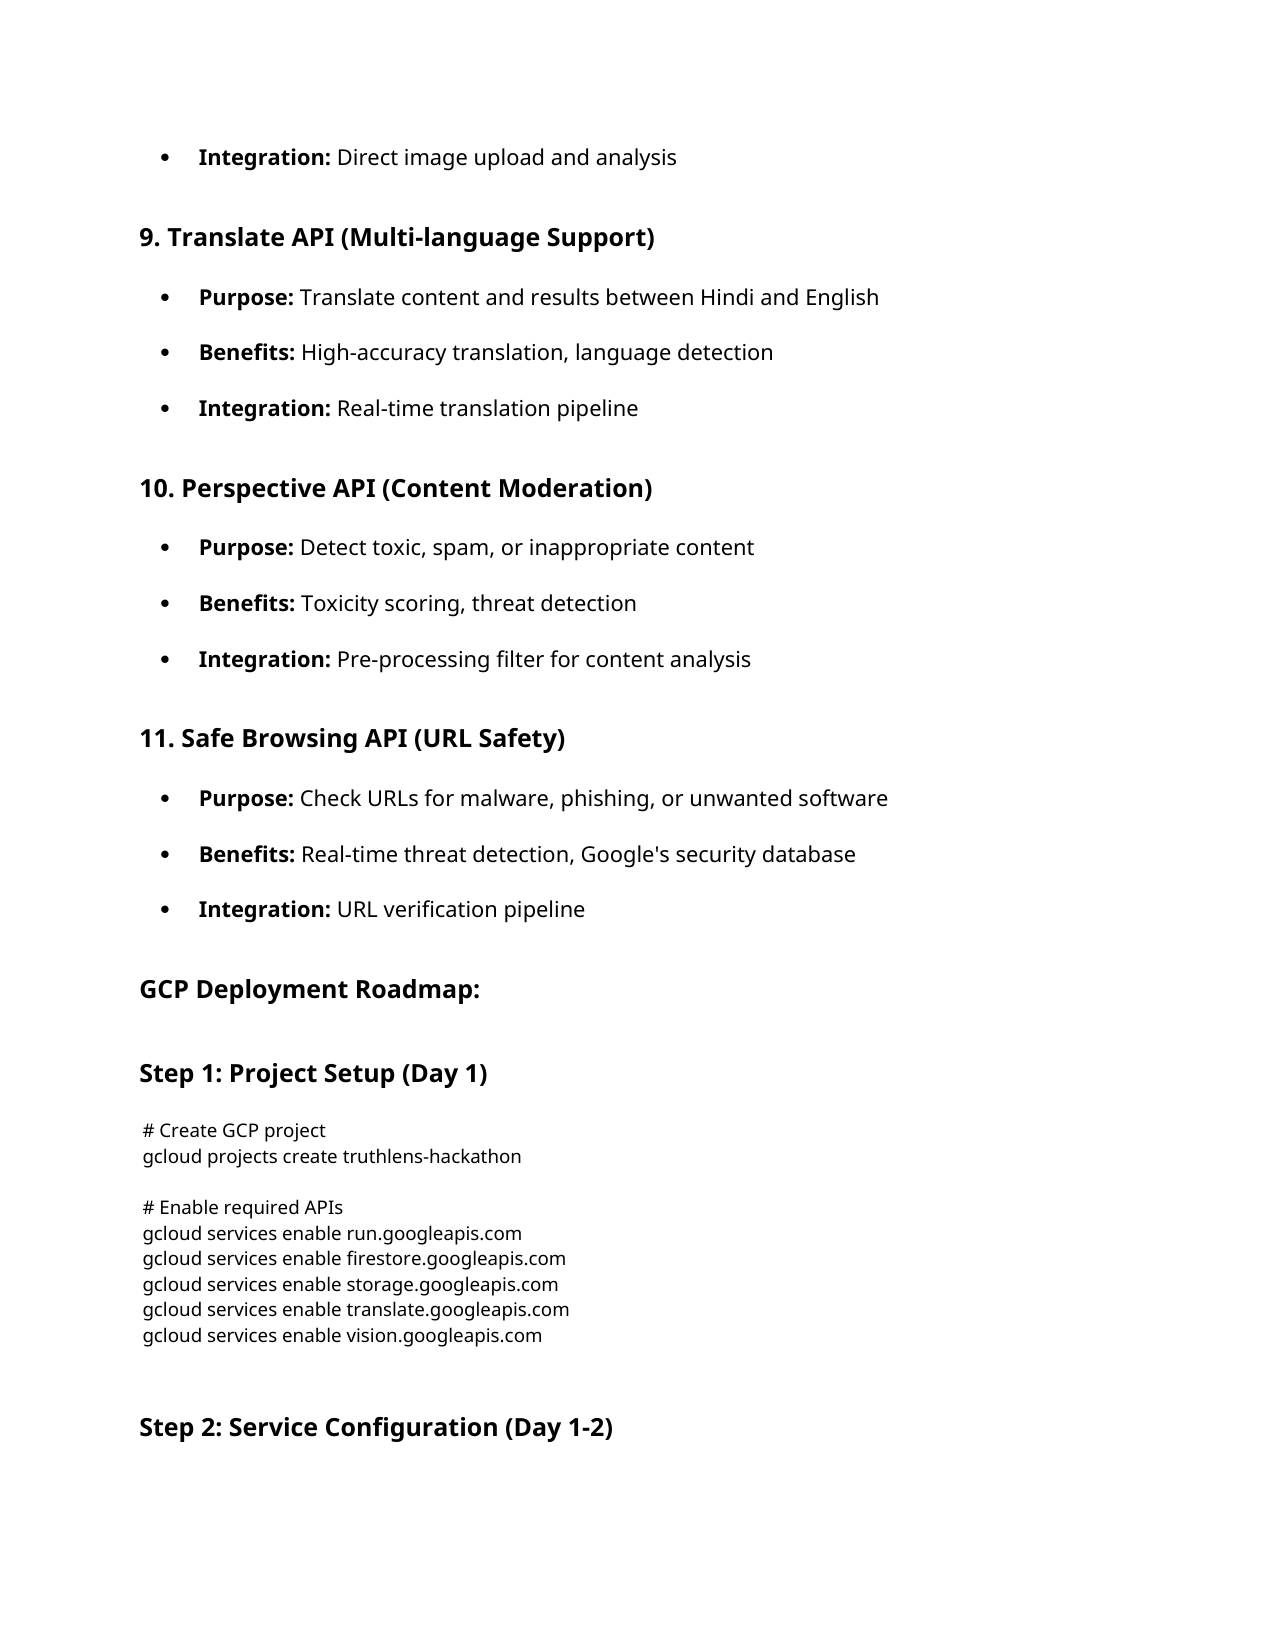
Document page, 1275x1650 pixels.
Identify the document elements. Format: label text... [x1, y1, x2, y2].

text Step 1: Project Setup (Day 1) [139, 1056, 1133, 1090]
list Purpose: Check URLs for malware, phishing, or unwanted software [161, 783, 1133, 813]
list Purpose: Translate content and results between Hindi and English [161, 282, 1133, 311]
text 10. Perspective API (Content Moderation) [139, 470, 1133, 504]
list Integration: Real-time translation pipeline [161, 393, 1133, 423]
text GCP Deployment Roadmap: [139, 972, 1133, 1006]
text 9. Translate API (Multi-language Support) [139, 220, 1133, 254]
list Benefits: High-accuracy translation, language detection [161, 337, 1133, 367]
list Integration: URL verification pipeline [161, 894, 1133, 924]
text 11. Safe Browsing API (URL Safety) [139, 721, 1133, 755]
list Purpose: Detect toxic, spam, or inappropriate content [161, 532, 1133, 562]
list Integration: Direct image upload and analysis [161, 142, 1133, 172]
list Benefits: Real-time threat detection, Google's security database [161, 839, 1133, 868]
list Integration: Pre-processing filter for content analysis [161, 644, 1133, 673]
list Benefits: Toxicity scoring, threat detection [161, 588, 1133, 618]
text Step 2: Service Configuration (Day 1-2) [139, 1410, 1133, 1444]
